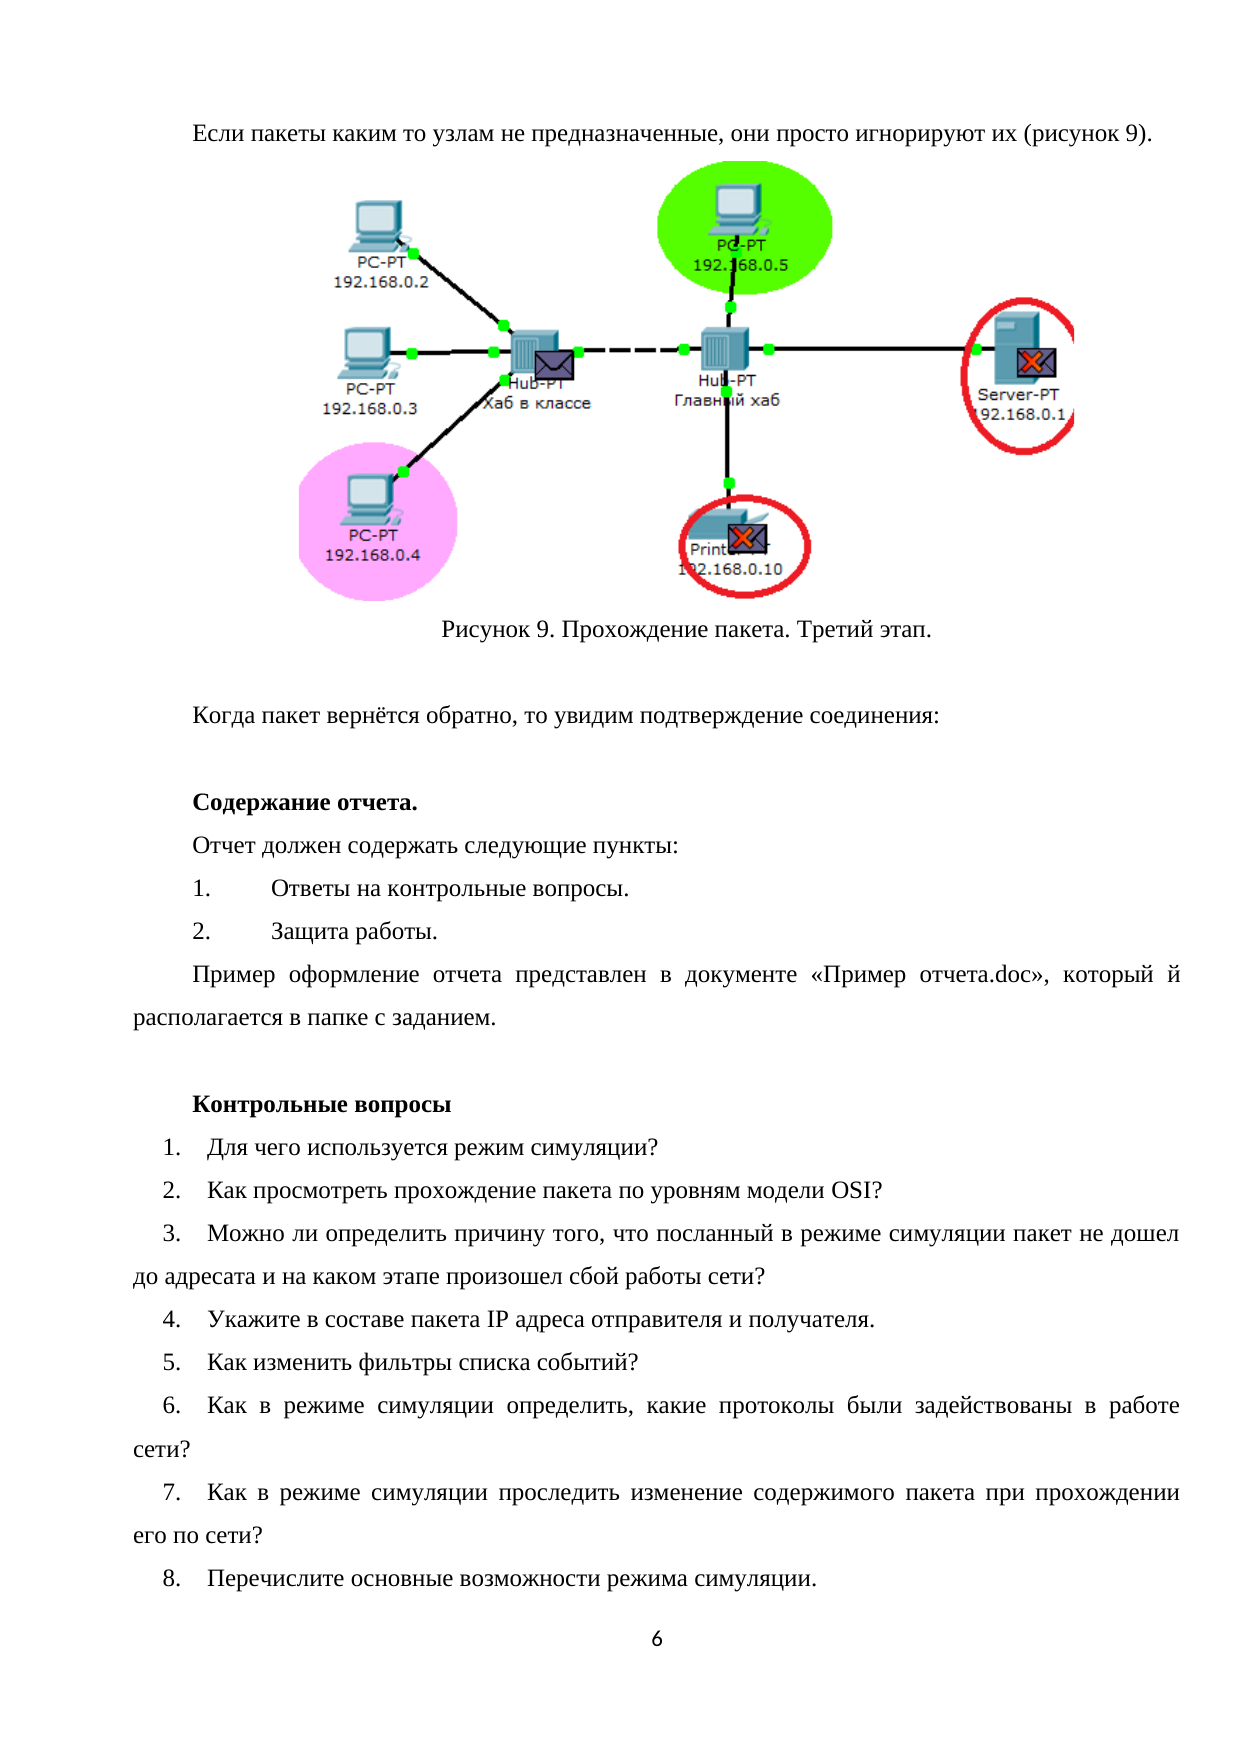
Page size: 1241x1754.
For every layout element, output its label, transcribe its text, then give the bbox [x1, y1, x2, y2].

list Как просмотреть прохождение пакета по уровням модели OSI? [133, 1175, 1181, 1204]
list Для чего используется режим симуляции? [133, 1132, 1181, 1161]
list Перечислите основные возможности режима симуляции. [133, 1563, 1181, 1592]
text Контрольные вопросы [133, 1089, 1181, 1117]
list Защита работы. [192, 916, 1181, 945]
picture [298, 161, 1075, 601]
text Когда пакет вернётся обратно, то увидим подтверждение соединения: [133, 701, 1181, 729]
list Ответы на контрольные вопросы. [192, 873, 1181, 902]
list Можно ли определить причину того, что посланный в режиме симуляции пакет не дошел до адресата и на каком этапе произошел сбой работы сети? [133, 1218, 1181, 1290]
text Если пакеты каким то узлам не предназначенные, они просто игнорируют их (рисунок 9). [133, 118, 1181, 147]
text Пример оформление отчета представлен в документе «Пример отчета.doc», который й располагается в папке с заданием. [133, 959, 1181, 1031]
list Как в режиме симуляции проследить изменение содержимого пакета при прохождении его по сети? [133, 1477, 1181, 1549]
list Укажите в составе пакета IP адреса отправителя и получателя. [133, 1304, 1181, 1333]
text Рисунок 9. Прохождение пакета. Третий этап. [133, 614, 1181, 643]
text Содержание отчета. [133, 787, 1181, 816]
list Как изменить фильтры списка событий? [133, 1347, 1181, 1376]
list Как в режиме симуляции определить, какие протоколы были задействованы в работе сети? [133, 1391, 1181, 1462]
text Отчет должен содержать следующие пункты: [133, 830, 1181, 859]
